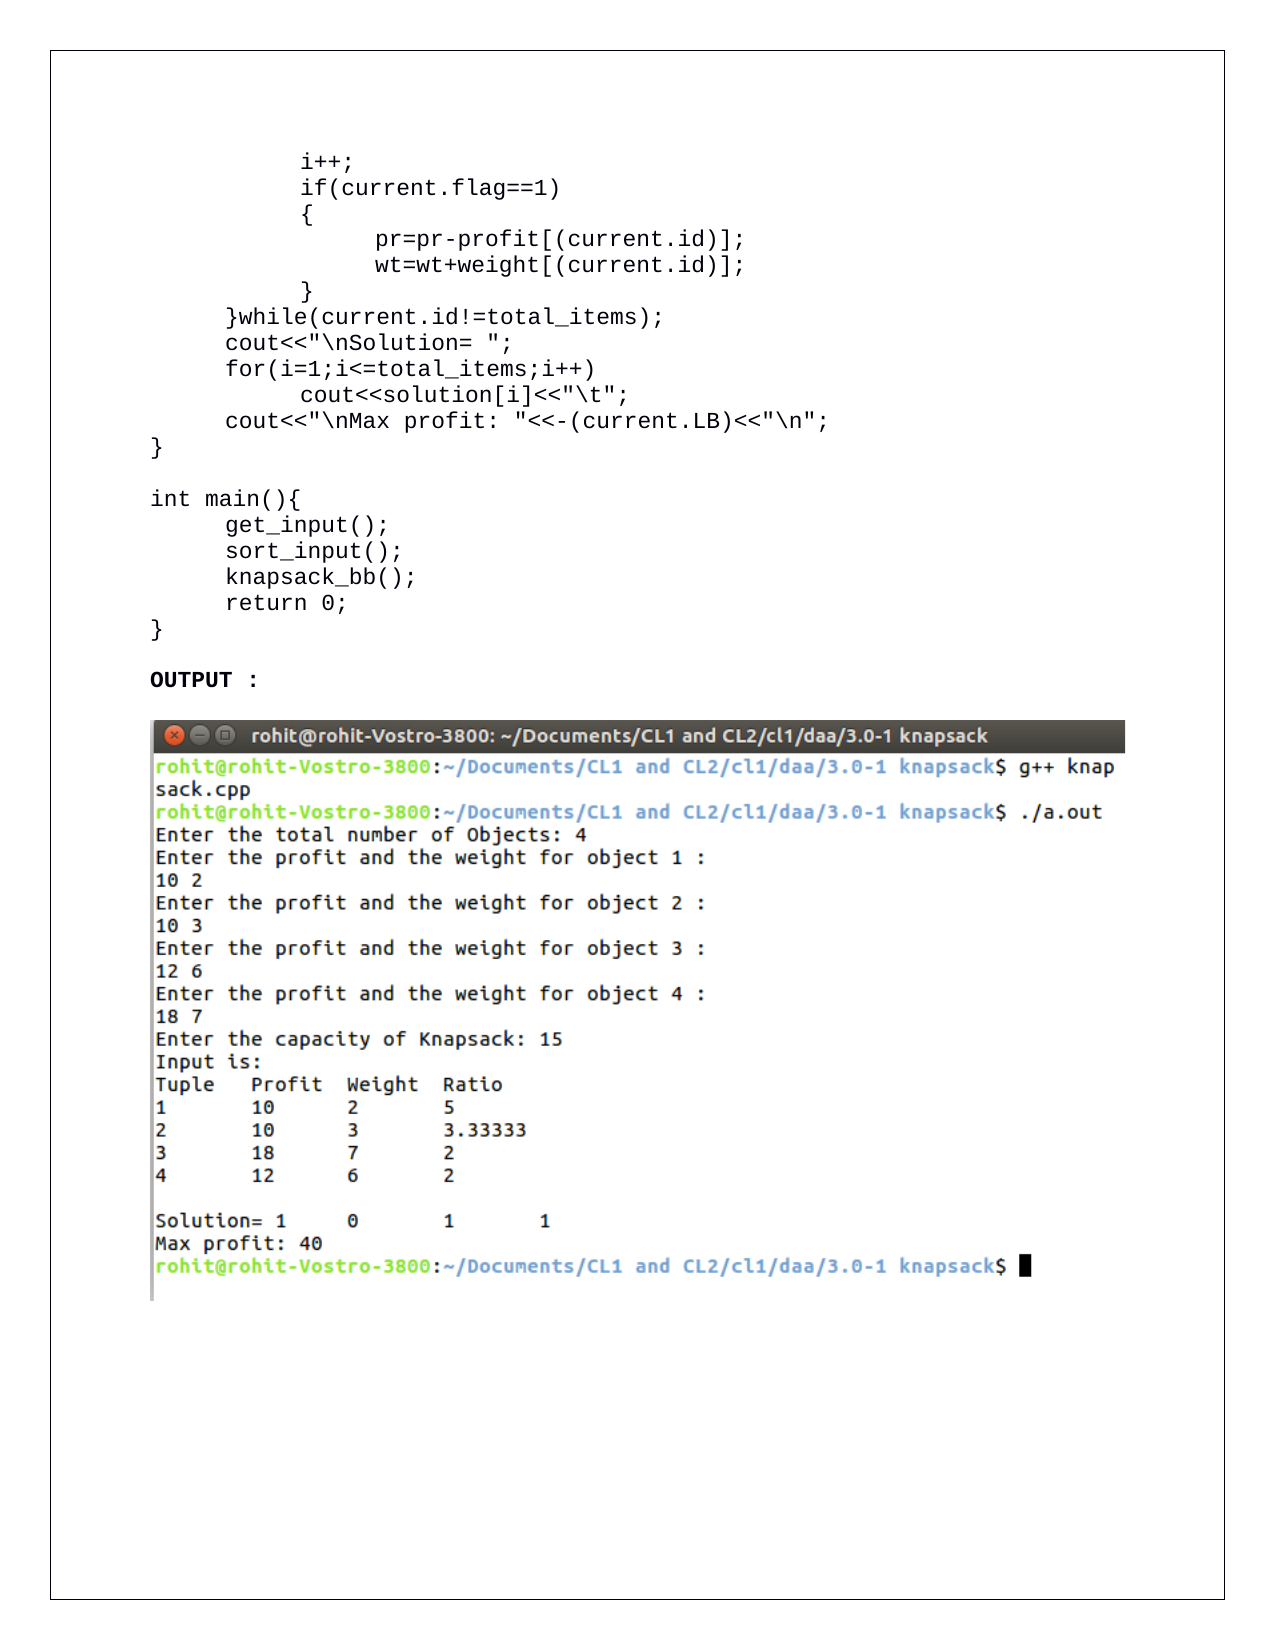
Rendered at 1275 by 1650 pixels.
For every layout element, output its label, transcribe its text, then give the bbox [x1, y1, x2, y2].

text get_input(); [150, 513, 1125, 539]
text for(i=1;i<=total_items;i++) [150, 357, 1125, 383]
picture [150, 720, 1125, 1301]
text sort_input(); [150, 539, 1125, 565]
text cout<<"\nSolution= "; [150, 332, 1125, 357]
text { [150, 202, 1125, 228]
text } [150, 617, 1125, 643]
text } [150, 280, 1125, 306]
text i++; [150, 150, 1125, 176]
text pr=pr-profit[(current.id)]; [150, 228, 1125, 254]
text } [150, 435, 1125, 461]
text cout<<"\nMax profit: "<<-(current.LB)<<"\n"; [150, 409, 1125, 435]
text return 0; [150, 591, 1125, 617]
text wt=wt+weight[(current.id)]; [150, 254, 1125, 280]
text }while(current.id!=total_items); [150, 306, 1125, 332]
text if(current.flag==1) [150, 176, 1125, 202]
text knapsack_bb(); [150, 565, 1125, 591]
text int main(){ [150, 487, 1125, 513]
text cout<<solution[i]<<"\t"; [150, 383, 1125, 409]
text OUTPUT : [150, 669, 1125, 695]
